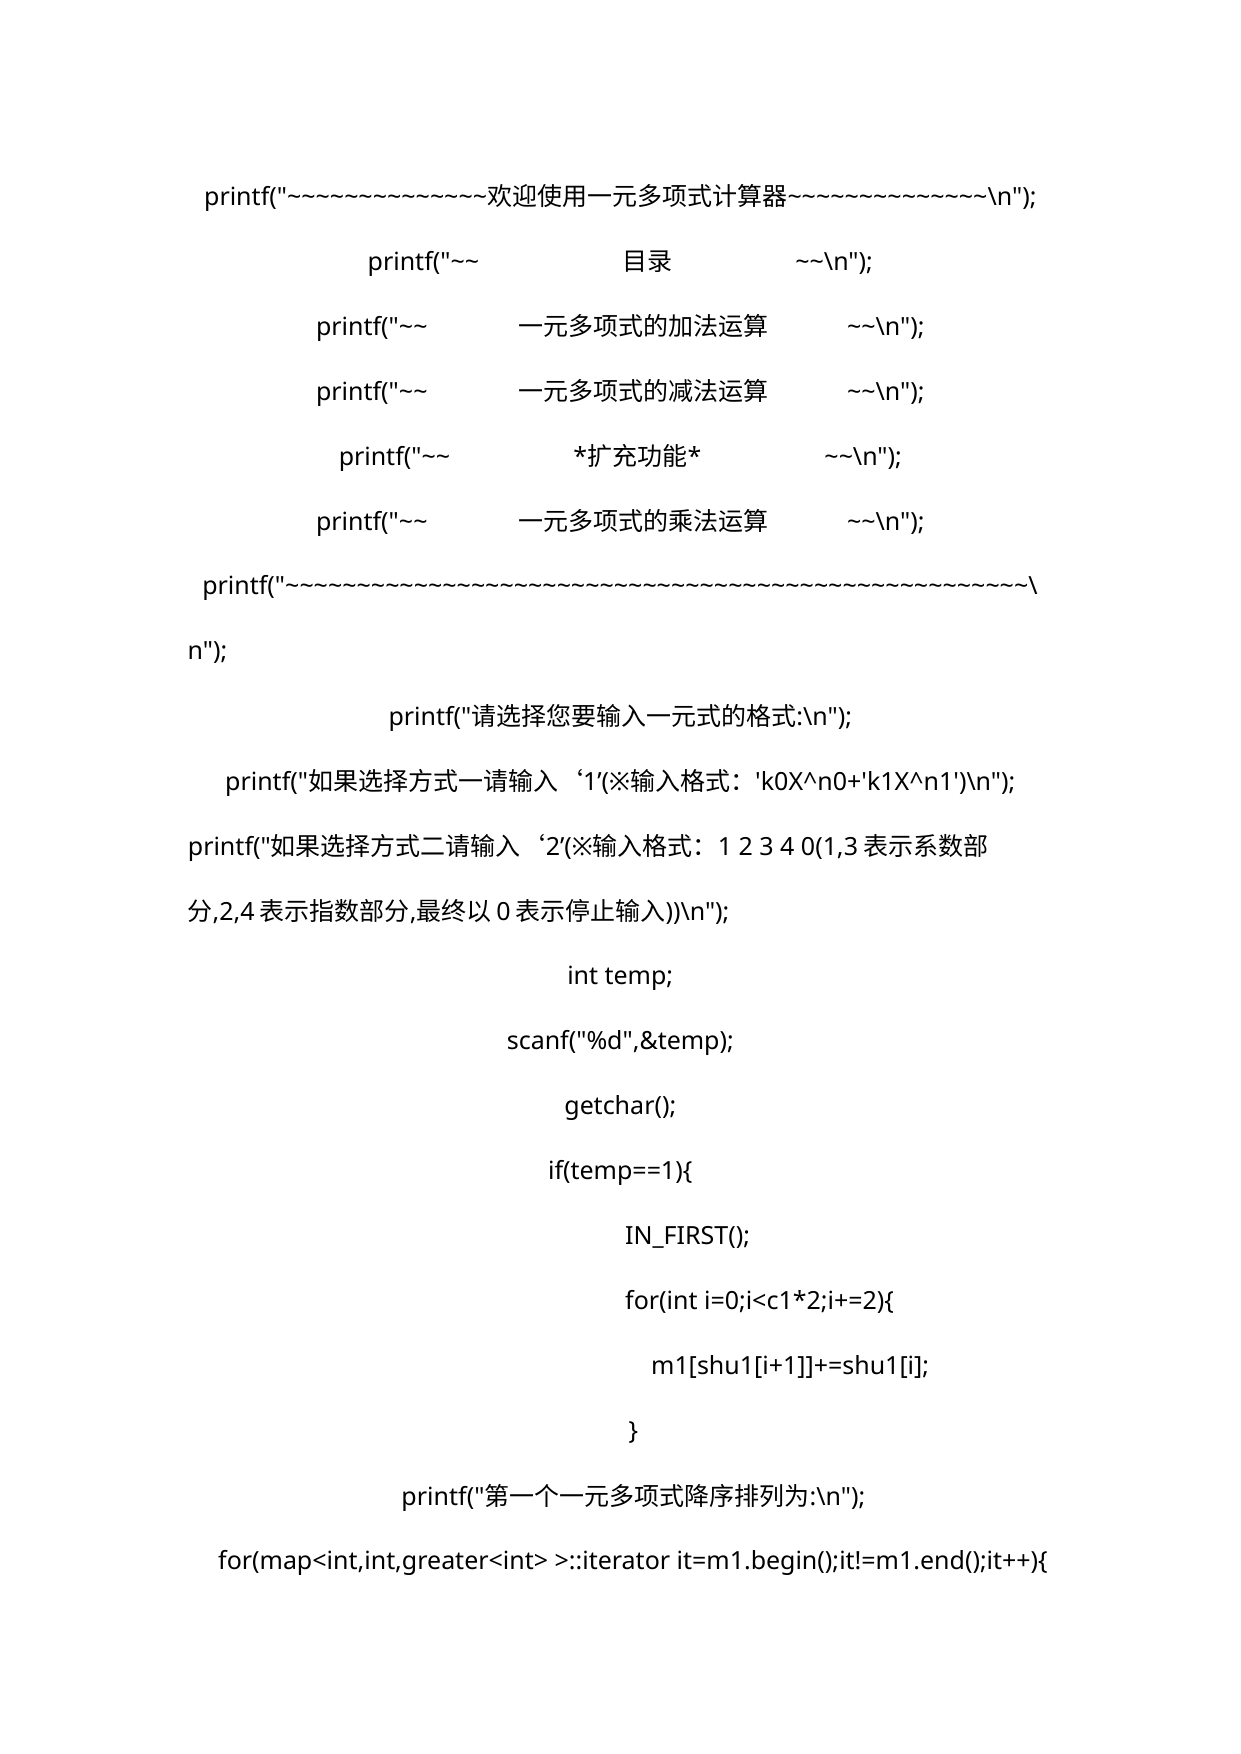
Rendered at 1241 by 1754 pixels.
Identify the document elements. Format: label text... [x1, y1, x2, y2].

list printf("~~ 一元多项式的乘法运算 ~~\n"); [187, 487, 1053, 552]
list printf("如果选择方式一请输入‘1’(※输入格式：'k0X^n0+'k1X^n1')\n"); [187, 747, 1053, 812]
list printf("~~~~~~~~~~~~~~~~~~~~~~~~~~~~~~~~~~~~~~~~~~~~~~~~~~~~\n"); [187, 552, 1053, 682]
list scanf("%d",&temp); [187, 1007, 1053, 1072]
list m1[shu1[i+1]]+=shu1[i]; [187, 1332, 1053, 1397]
list printf("~~ *扩充功能* ~~\n"); [187, 422, 1053, 487]
list printf("请选择您要输入一元式的格式:\n"); [187, 682, 1053, 747]
list int temp; [187, 942, 1053, 1007]
list for(int i=0;i<c1*2;i+=2){ [187, 1267, 1053, 1332]
list for(map<int,int,greater<int> >::iterator it=m1.begin();it!=m1.end();it++){ [187, 1527, 1053, 1592]
list printf("~~~~~~~~~~~~~~欢迎使用一元多项式计算器~~~~~~~~~~~~~~\n"); [187, 162, 1053, 227]
list printf("第一个一元多项式降序排列为:\n"); [187, 1462, 1053, 1527]
list printf("~~ 目录 ~~\n"); [187, 227, 1053, 292]
list printf("~~ 一元多项式的减法运算 ~~\n"); [187, 357, 1053, 422]
list IN_FIRST(); [187, 1202, 1053, 1267]
list if(temp==1){ [187, 1137, 1053, 1202]
list getchar(); [187, 1072, 1053, 1137]
list } [187, 1397, 1053, 1462]
list printf("如果选择方式二请输入‘2’(※输入格式：1 2 3 4 0(1,3表示系数部分,2,4表示指数部分,最终以0表示停止输入))\n"); [187, 812, 1053, 942]
list printf("~~ 一元多项式的加法运算 ~~\n"); [187, 292, 1053, 357]
